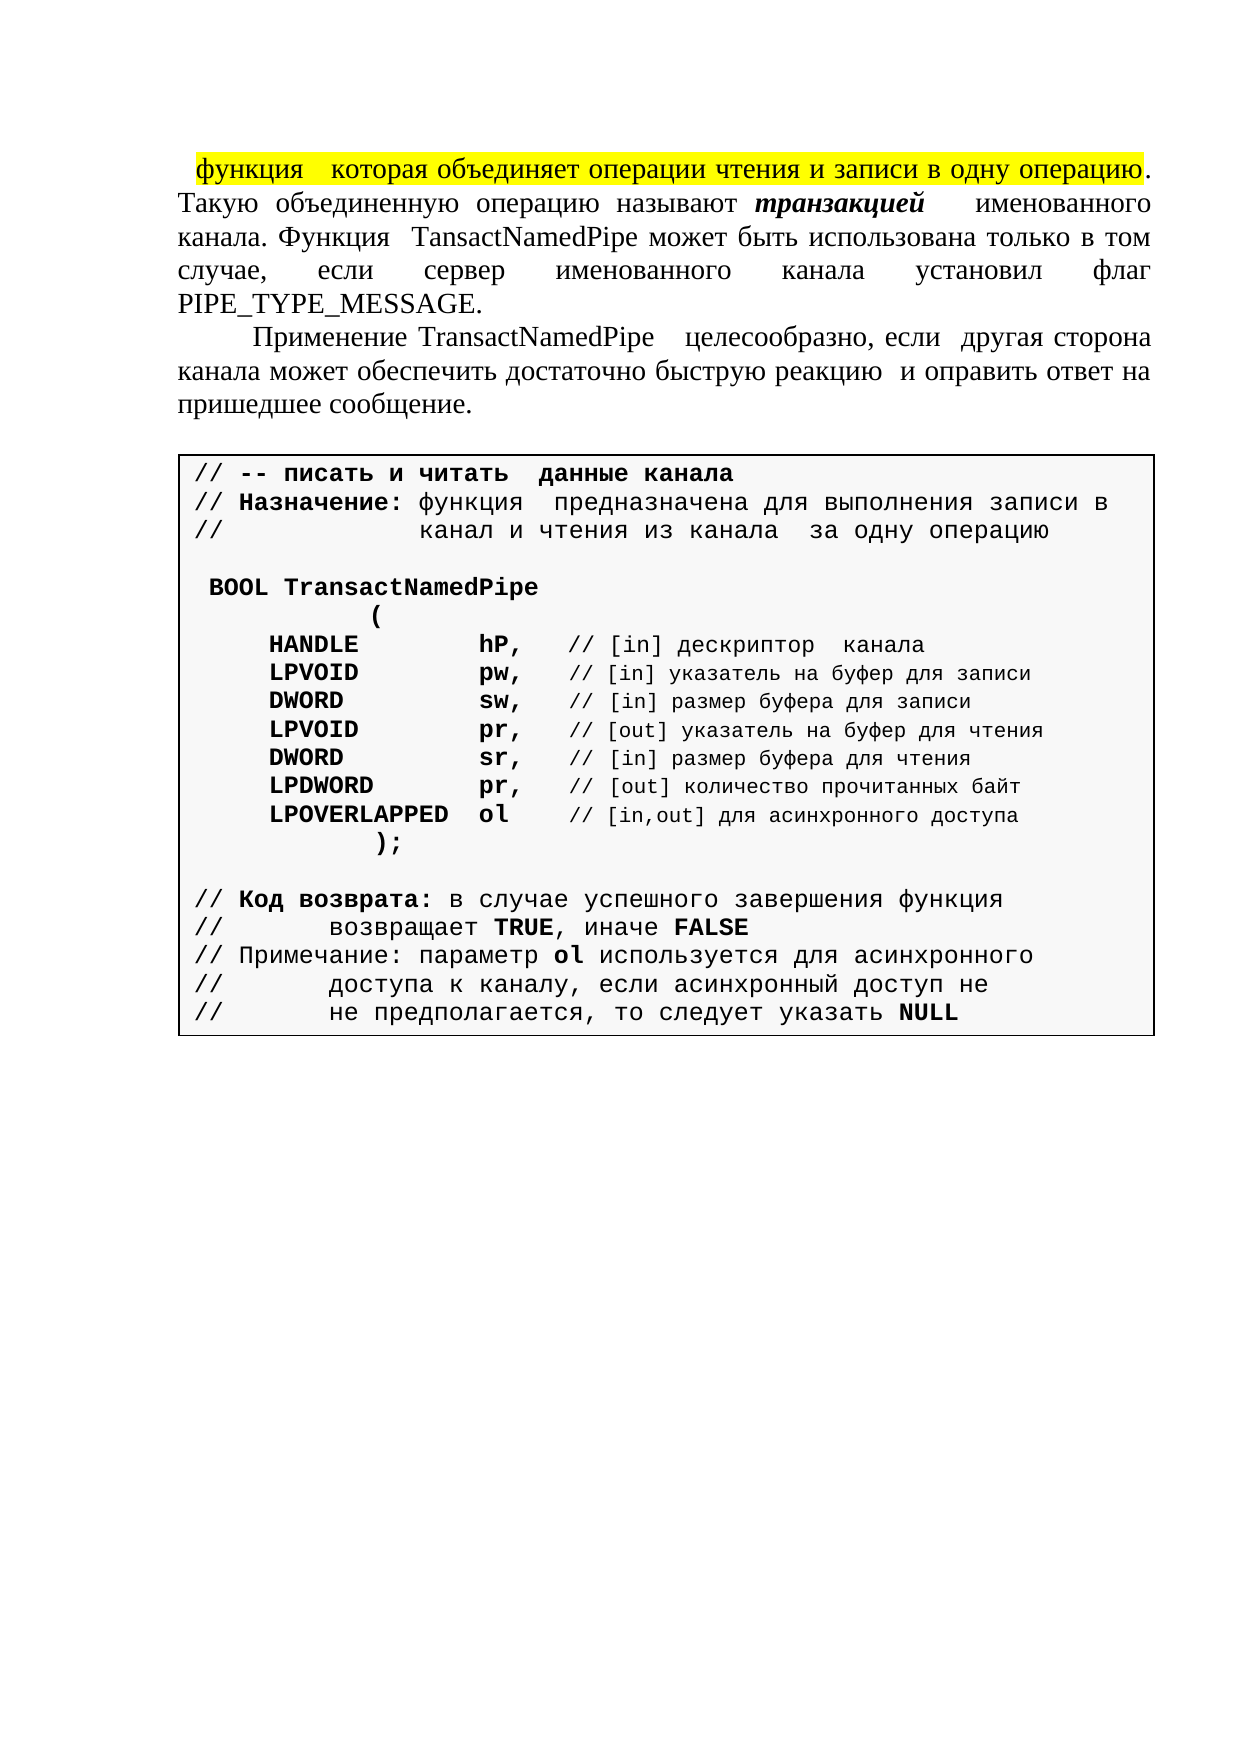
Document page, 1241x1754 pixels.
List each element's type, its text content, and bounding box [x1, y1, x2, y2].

text Применение TransactNamedPipe целесообразно, если другая сторона канала может обеспечить достаточно быструю реакцию и оправить ответ на пришедшее сообщение. [177, 319, 1152, 420]
text функция которая объединяет операции чтения и записи в одну операцию. Такую объединенную операцию называют транзакцией именованного канала. Функция TansactNamedPipe может быть использована только в том случае, если сервер именованного канала установил флаг PIPE_TYPE_MESSAGE. [177, 152, 1152, 319]
